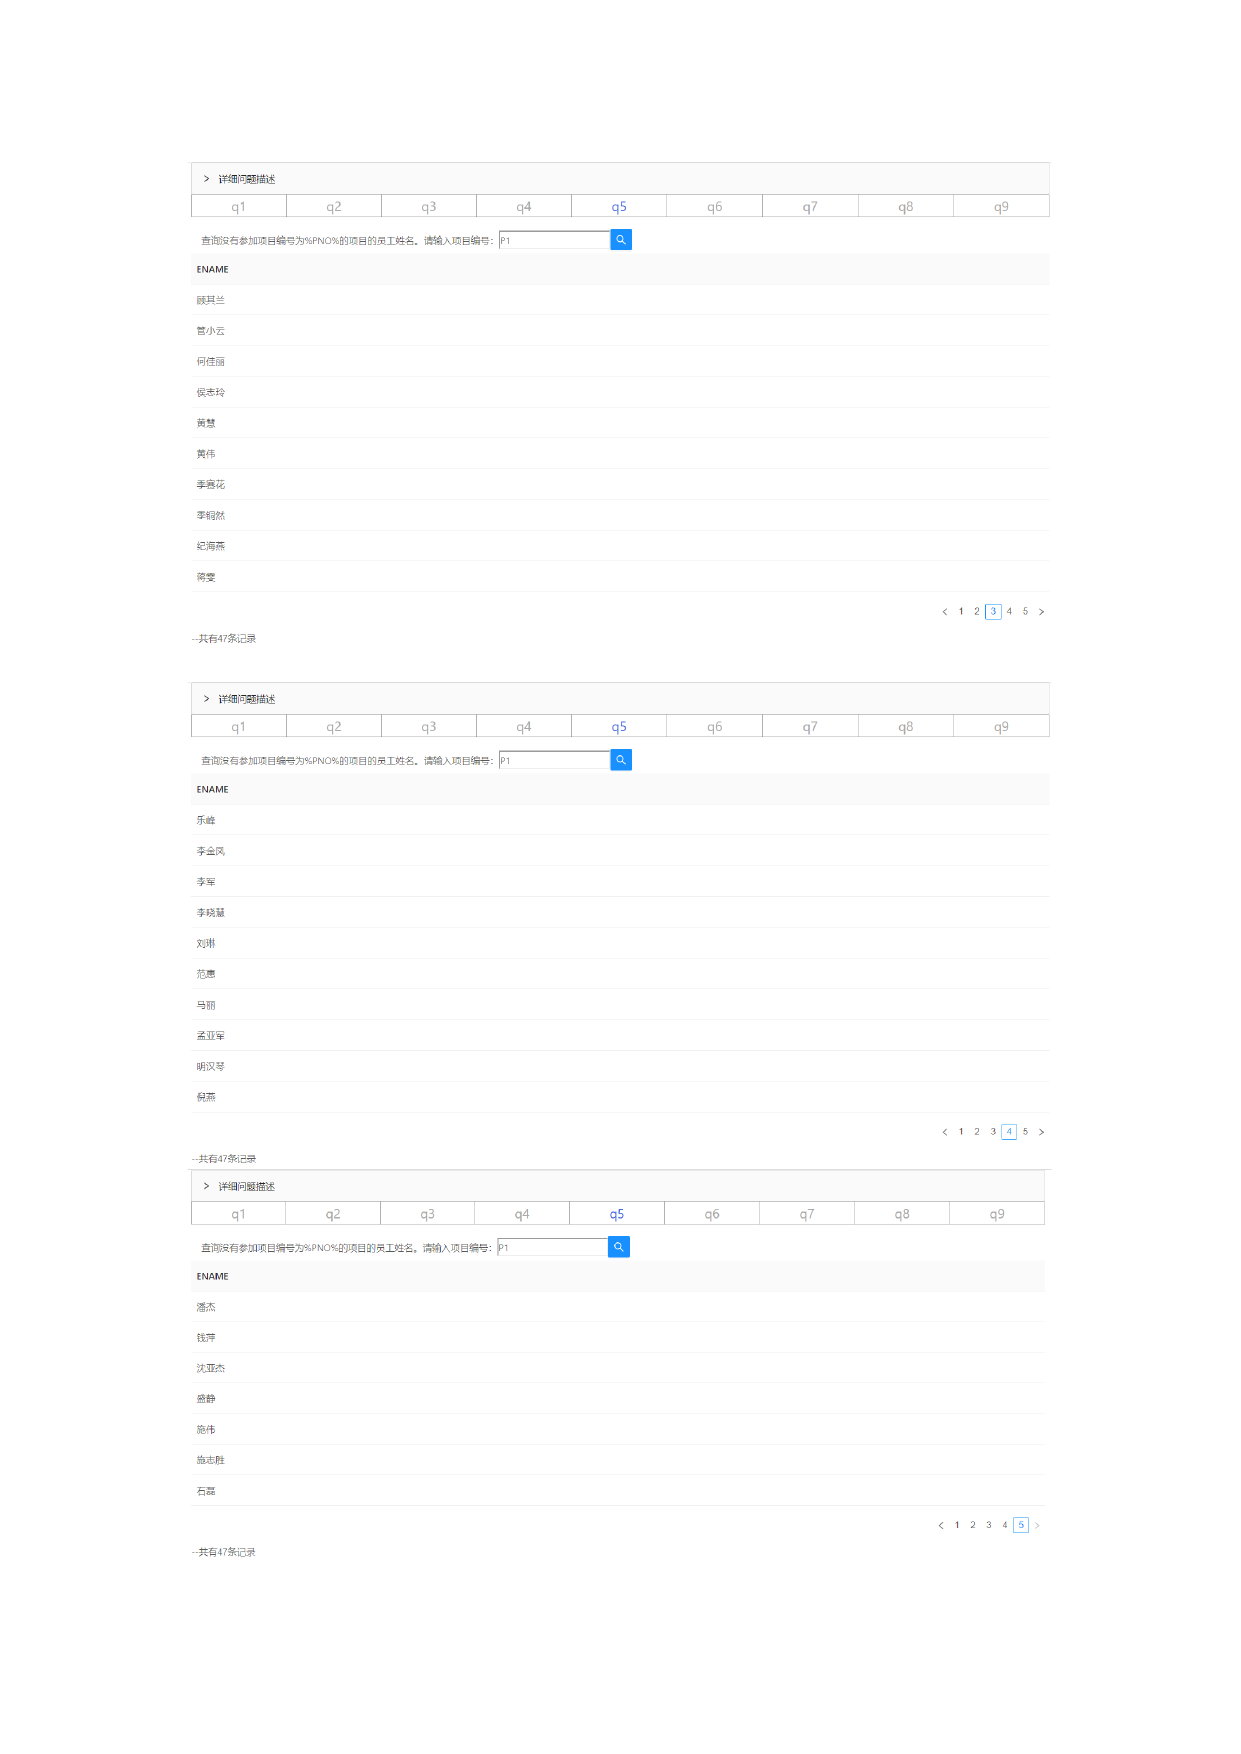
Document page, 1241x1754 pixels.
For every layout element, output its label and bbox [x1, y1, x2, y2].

picture [187, 162, 1052, 651]
picture [187, 682, 1052, 1168]
picture [187, 1169, 1052, 1564]
